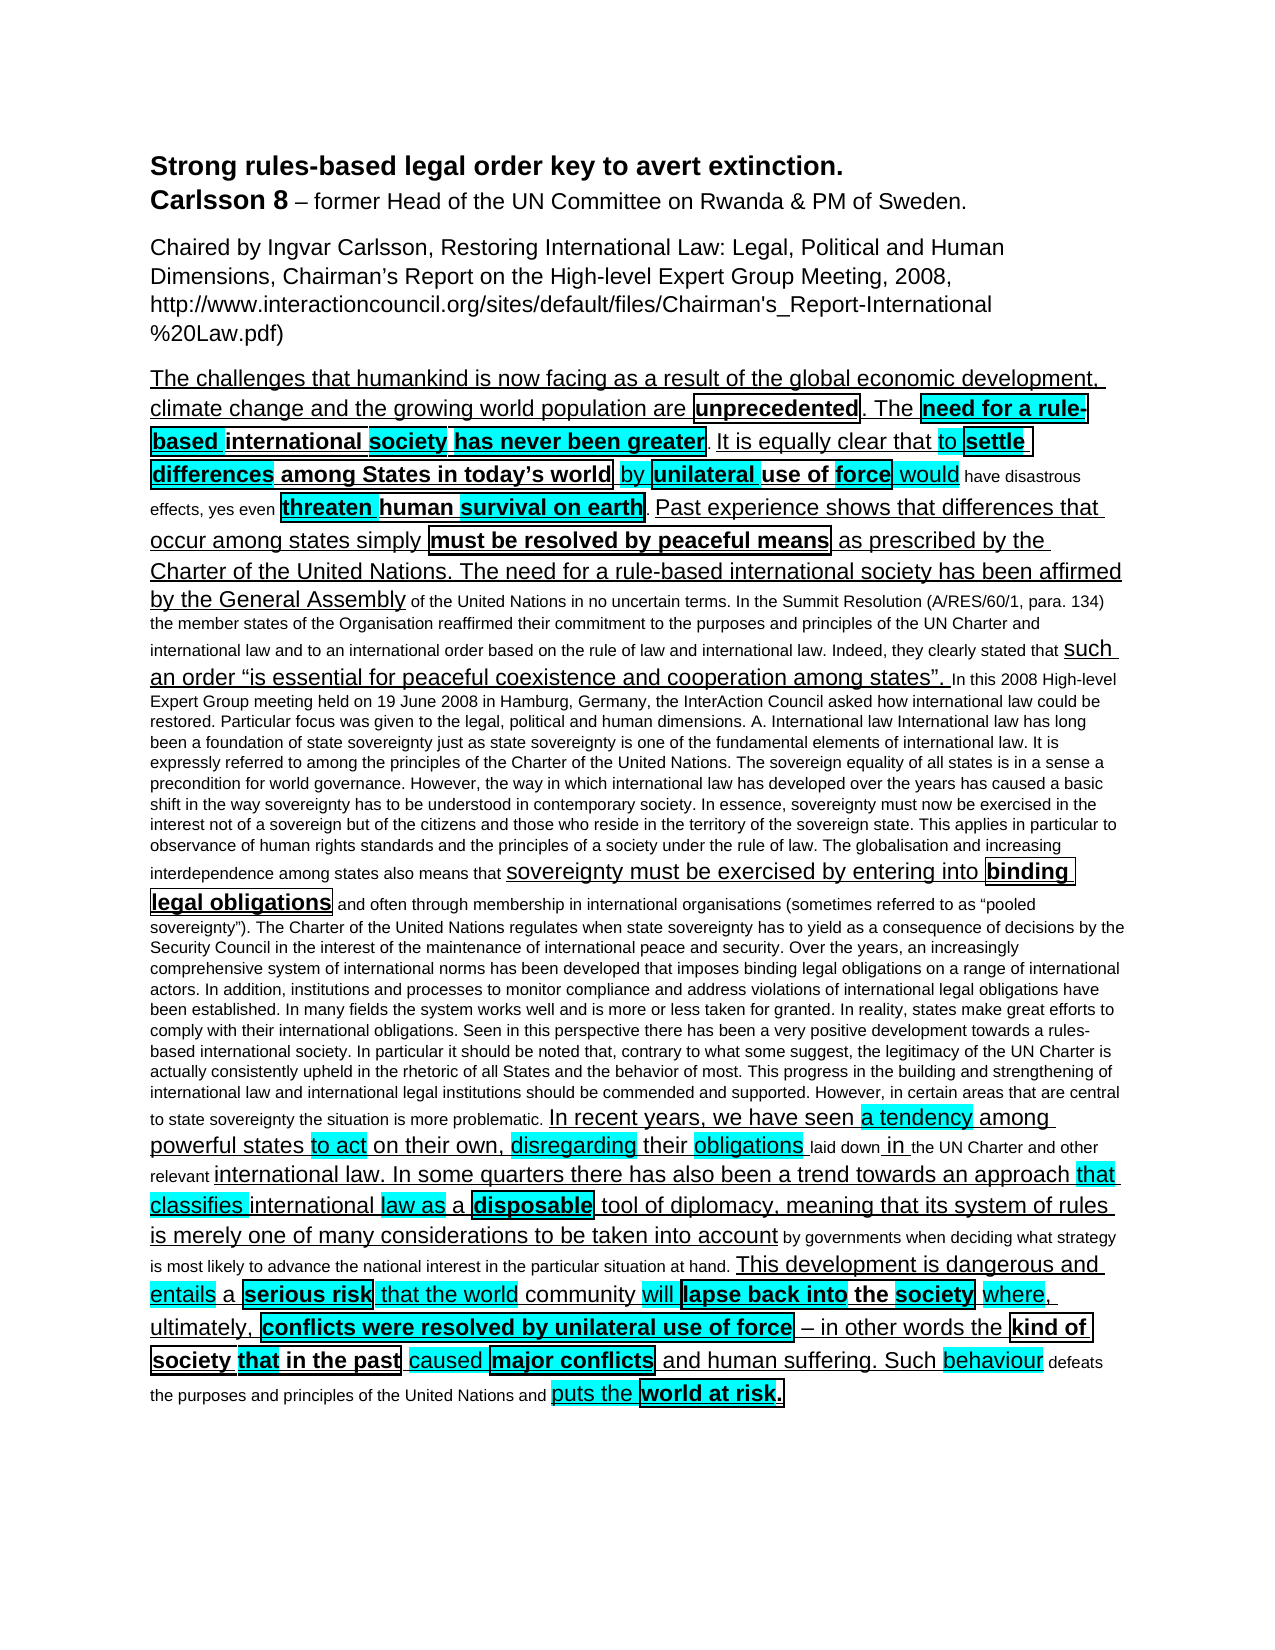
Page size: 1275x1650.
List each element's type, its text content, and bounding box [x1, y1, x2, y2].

text Carlsson 8 – former Head of the UN Committee on Rwanda & PM of Sweden. [150, 184, 1125, 215]
text Chaired by Ingvar Carlsson, Restoring International Law: Legal, Political and Human Dimensions, Chairman’s Report on the High-level Expert Group Meeting, 2008, http://www.interactioncouncil.org/sites/default/files/Chairman's_Report-International%20Law.pdf) [150, 234, 1125, 346]
text The challenges that humankind is now facing as a result of the global economic development, climate change and the growing world population are unprecedented. The need for a rule-based international society has never been greater. It is equally clear that to settle differences among States in today’s world by unilateral use of force would have disastrous effects, yes even threaten human survival on earth. Past experience shows that differences that occur among states simply must be resolved by peaceful means as prescribed by the Charter of the United Nations. The need for a rule-based international society has been affirmed by the General Assembly of the United Nations in no uncertain terms. In the Summit Resolution (A/RES/60/1, para. 134) the member states of the Organisation reaffirmed their commitment to the purposes and principles of the UN Charter and international law and to an international order based on the rule of law and international law. Indeed, they clearly stated that such an order “is essential for peaceful coexistence and cooperation among states”. In this 2008 High-level Expert Group meeting held on 19 June 2008 in Hamburg, Germany, the InterAction Council asked how international law could be restored. Particular focus was given to the legal, political and human dimensions. A. International law International law has long been a foundation of state sovereignty just as state sovereignty is one of the fundamental elements of international law. It is expressly referred to among the principles of the Charter of the United Nations. The sovereign equality of all states is in a sense a precondition for world governance. However, the way in which international law has developed over the years has caused a basic shift in the way sovereignty has to be understood in contemporary society. In essence, sovereignty must now be exercised in the interest not of a sovereign but of the citizens and those who reside in the territory of the sovereign state. This applies in particular to observance of human rights standards and the principles of a society under the rule of law. The globalisation and increasing interdependence among states also means that sovereignty must be exercised by entering into binding legal obligations and often through membership in international organisations (sometimes referred to as “pooled sovereignty”). The Charter of the United Nations regulates when state sovereignty has to yield as a consequence of decisions by the Security Council in the interest of the maintenance of international peace and security. Over the years, an increasingly comprehensive system of international norms has been developed that imposes binding legal obligations on a range of international actors. In addition, institutions and processes to monitor compliance and address violations of international legal obligations have been established. In many fields the system works well and is more or less taken for granted. In reality, states make great efforts to comply with their international obligations. Seen in this perspective there has been a very positive development towards a rules-based international society. In particular it should be noted that, contrary to what some suggest, the legitimacy of the UN Charter is actually consistently upheld in the rhetoric of all States and the behavior of most. This progress in the building and strengthening of international law and international legal institutions should be commended and supported. However, in certain areas that are central to state sovereignty the situation is more problematic. In recent years, we have seen a tendency among powerful states to act on their own, disregarding their obligations laid down in the UN Charter and other relevant international law. In some quarters there has also been a trend towards an approach that classifies international law as a disposable tool of diplomacy, meaning that its system of rules is merely one of many considerations to be taken into account by governments when deciding what strategy is most likely to advance the national interest in the particular situation at hand. This development is dangerous and entails a serious risk that the world community will lapse back into the society where, ultimately, conflicts were resolved by unilateral use of force – in other words the kind of society that in the past caused major conflicts and human suffering. Such behaviour defeats the purposes and principles of the United Nations and puts the world at risk. [150, 364, 1125, 1408]
subtitle Strong rules-based legal order key to avert extinction. [150, 150, 1125, 181]
